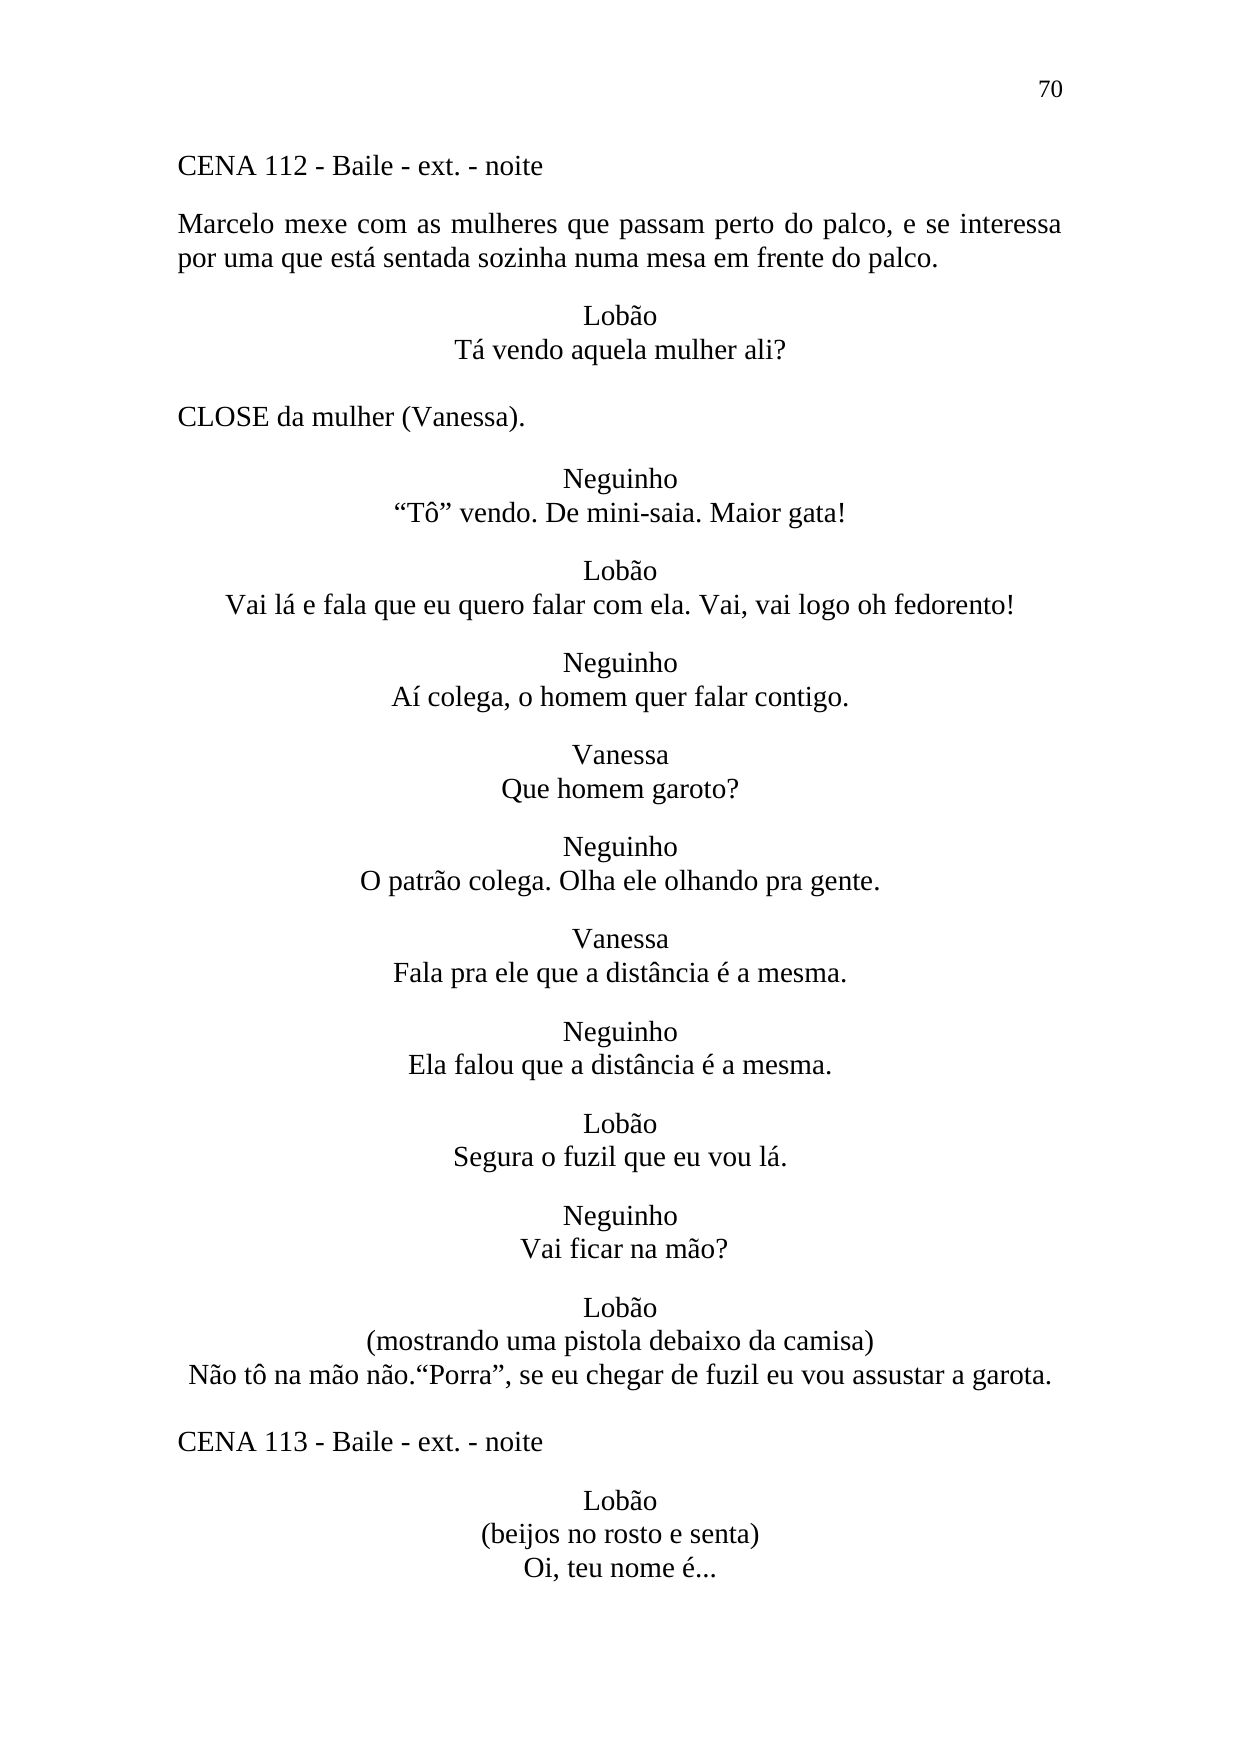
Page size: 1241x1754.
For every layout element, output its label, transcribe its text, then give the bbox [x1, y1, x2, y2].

text Lobão [177, 298, 1063, 332]
text Que homem garoto? [177, 771, 1063, 804]
text Vai lá e fala que eu quero falar com ela. Vai, vai logo oh fedorento! [177, 587, 1063, 620]
text CLOSE da mulher (Vanessa). [177, 399, 1063, 432]
text CENA 113 - Baile - ext. - noite [177, 1424, 1063, 1458]
text Neguinho [177, 829, 1063, 863]
text CENA 112 - Baile - ext. - noite [177, 148, 1063, 181]
text O patrão colega. Olha ele olhando pra gente. [177, 863, 1063, 897]
text Fala pra ele que a distância é a mesma. [177, 955, 1063, 989]
text Oi, teu nome é... [177, 1550, 1063, 1583]
text Lobão [177, 1483, 1063, 1516]
text Neguinho [177, 645, 1063, 679]
text Neguinho [177, 1198, 1063, 1231]
text Ela falou que a distância é a mesma. [177, 1047, 1063, 1081]
text Neguinho [177, 1014, 1063, 1047]
text Aí colega, o homem quer falar contigo. [177, 679, 1063, 712]
text “Tô” vendo. De mini-saia. Maior gata! [177, 495, 1063, 528]
text Vanessa [177, 922, 1063, 955]
text Segura o fuzil que eu vou lá. [177, 1139, 1063, 1173]
text (beijos no rosto e senta) [177, 1516, 1063, 1550]
text Neguinho [177, 461, 1063, 495]
text Vai ficar na mão? [177, 1231, 1063, 1265]
text Tá vendo aquela mulher ali? [177, 332, 1063, 365]
text Vanessa [177, 737, 1063, 771]
text Lobão [177, 1290, 1063, 1323]
text Marcelo mexe com as mulheres que passam perto do palco, e se interessa por uma que está sentada sozinha numa mesa em frente do palco. [177, 206, 1063, 273]
text Não tô na mão não.“Porra”, se eu chegar de fuzil eu vou assustar a garota. [177, 1357, 1063, 1391]
text Lobão [177, 553, 1063, 587]
text (mostrando uma pistola debaixo da camisa) [177, 1323, 1063, 1357]
text Lobão [177, 1106, 1063, 1139]
